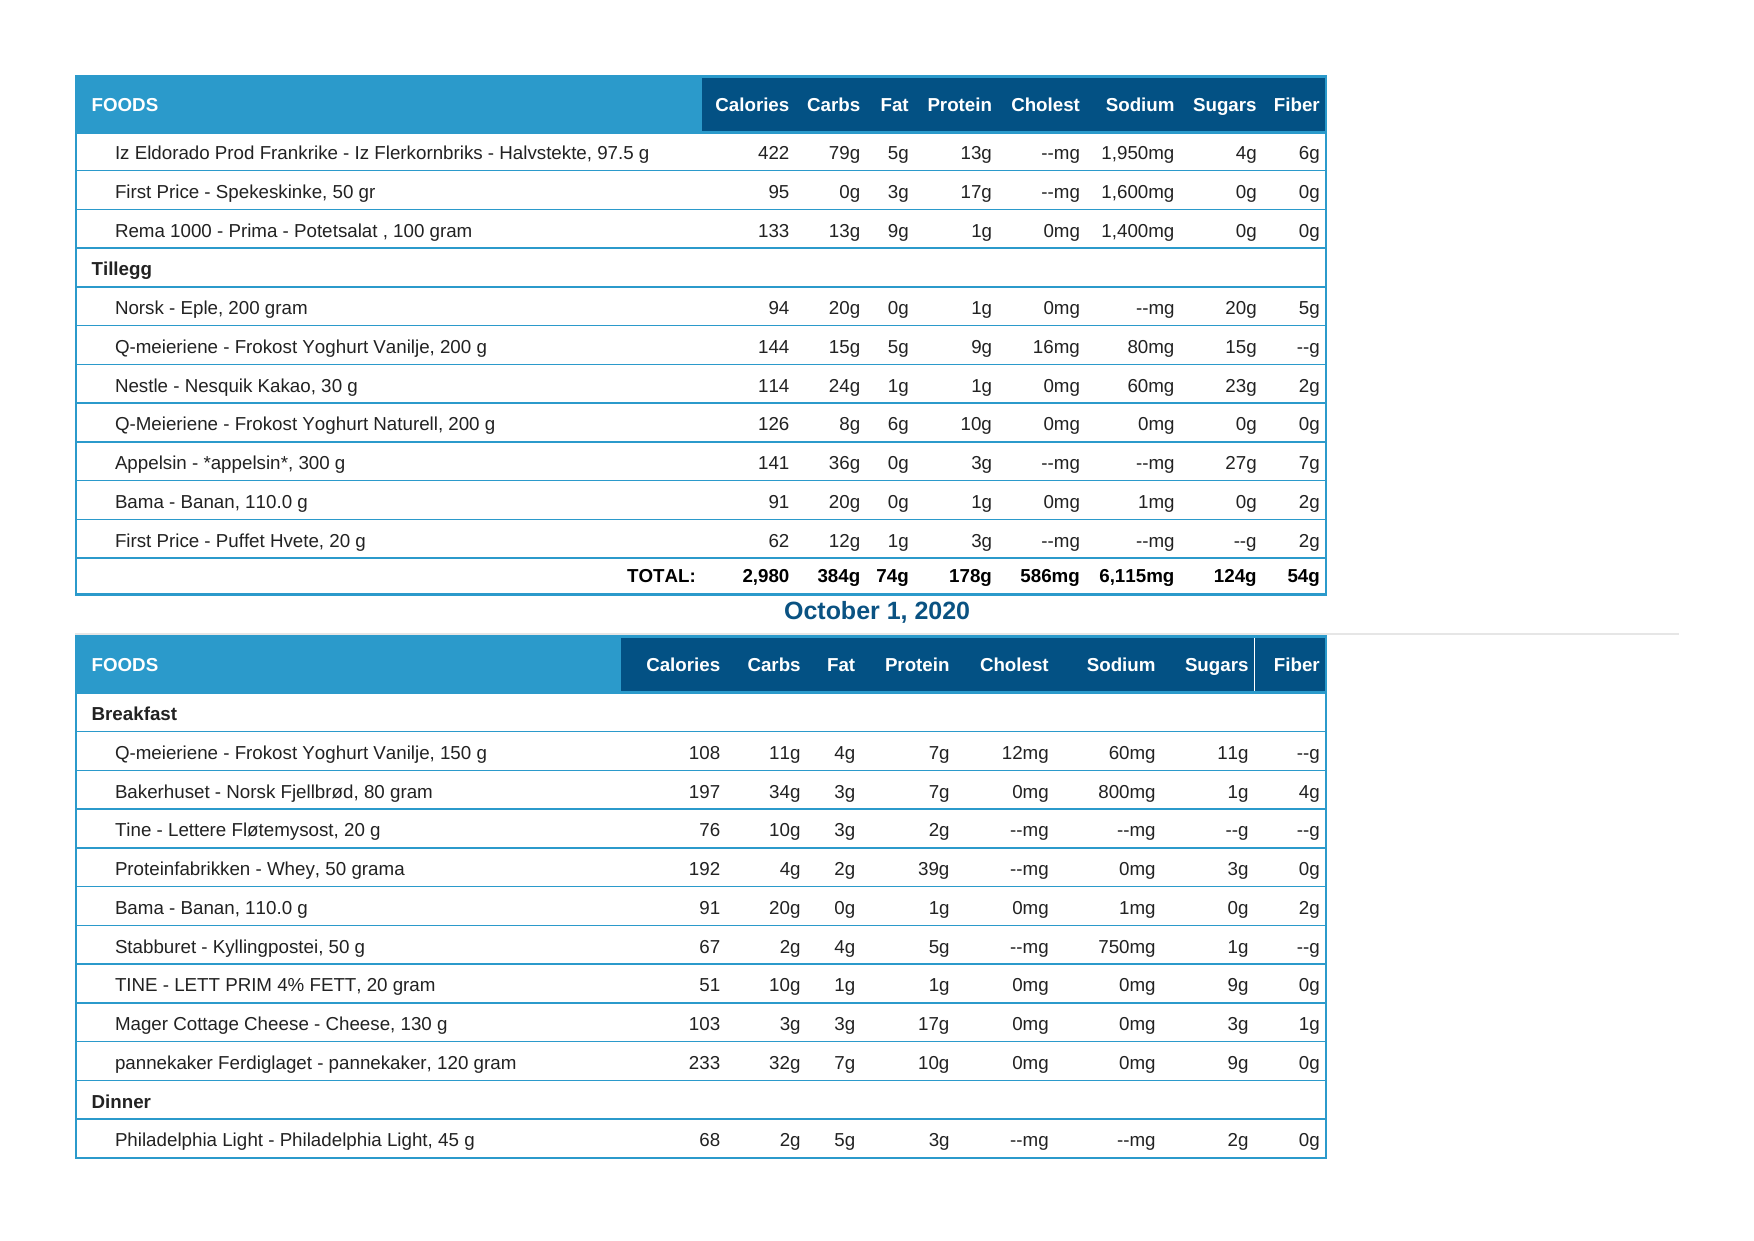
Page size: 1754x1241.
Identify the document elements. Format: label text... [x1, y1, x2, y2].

table_cell 422 [702, 134, 795, 170]
table_header Protein [861, 638, 955, 691]
table_cell 1g [1162, 771, 1254, 808]
table_cell 1g [1162, 926, 1254, 963]
table_cell 0mg [1055, 965, 1162, 1002]
table_cell 2g [861, 810, 955, 847]
table_cell 13g [915, 134, 998, 170]
table_cell 12g [795, 520, 866, 557]
table_cell 60mg [1086, 365, 1180, 402]
table_cell 0g [1180, 481, 1263, 518]
table_cell 60mg [1055, 732, 1162, 769]
table_cell 178g [915, 559, 998, 593]
table_cell --mg [1086, 443, 1180, 480]
table_cell --g [1180, 520, 1263, 557]
table_cell 3g [866, 171, 915, 208]
table_cell 3g [1162, 849, 1254, 886]
table_cell 0mg [1086, 404, 1180, 441]
table_cell 10g [915, 404, 998, 441]
table_header Protein [915, 78, 998, 131]
table_cell 0g [866, 443, 915, 480]
table_cell 7g [861, 732, 955, 769]
table_cell 5g [866, 134, 915, 170]
table_cell 2g [1263, 520, 1325, 557]
table_cell Breakfast [77, 694, 1325, 731]
table_cell 1g [915, 210, 998, 247]
table_cell 1g [866, 520, 915, 557]
table_cell 0mg [998, 210, 1086, 247]
table_cell 3g [806, 771, 861, 808]
table_cell 39g [861, 849, 955, 886]
table_cell 114 [702, 365, 795, 402]
table_cell 3g [1162, 1004, 1254, 1041]
table_cell 74g [866, 559, 915, 593]
table_cell 8g [795, 404, 866, 441]
table_cell pannekaker Ferdiglaget - pannekaker, 120 gram [77, 1042, 621, 1079]
table_cell 23g [1180, 365, 1263, 402]
table_cell First Price - Puffet Hvete, 20 g [77, 520, 702, 557]
table_cell 1g [915, 365, 998, 402]
table_cell 0g [1263, 171, 1325, 208]
table_cell 6g [866, 404, 915, 441]
table_cell Tine - Lettere Fløtemysost, 20 g [77, 810, 621, 847]
table_cell Tillegg [77, 249, 1325, 286]
table_cell 1,600mg [1086, 171, 1180, 208]
table_cell 20g [1180, 288, 1263, 325]
table_cell 4g [806, 732, 861, 769]
table_cell 15g [1180, 326, 1263, 363]
table_cell Rema 1000 - Prima - Potetsalat , 100 gram [77, 210, 702, 247]
table_cell 1mg [1086, 481, 1180, 518]
table_cell 144 [702, 326, 795, 363]
table_cell Nestle - Nesquik Kakao, 30 g [77, 365, 702, 402]
table_cell 4g [1255, 771, 1325, 808]
table_cell 1g [806, 965, 861, 1002]
table_cell 1g [915, 288, 998, 325]
table_cell 0g [866, 481, 915, 518]
table_header Fat [806, 638, 861, 691]
table_cell 1g [915, 481, 998, 518]
table_cell 0mg [955, 771, 1055, 808]
table_cell 13g [795, 210, 866, 247]
table_cell 126 [702, 404, 795, 441]
table_cell 133 [702, 210, 795, 247]
table_cell 94 [702, 288, 795, 325]
table_cell Q-meieriene - Frokost Yoghurt Vanilje, 150 g [77, 732, 621, 769]
table_header Calories [702, 78, 795, 131]
table_cell 1,400mg [1086, 210, 1180, 247]
table_cell 9g [1162, 1042, 1254, 1079]
table_cell Mager Cottage Cheese - Cheese, 130 g [77, 1004, 621, 1041]
table_cell 51 [621, 965, 726, 1002]
table_cell 0g [806, 887, 861, 924]
table_cell 5g [861, 926, 955, 963]
table_cell --mg [998, 520, 1086, 557]
table_cell 91 [621, 887, 726, 924]
table_cell 9g [866, 210, 915, 247]
table_cell --mg [1055, 1120, 1162, 1157]
table_cell 10g [861, 1042, 955, 1079]
text October 1, 2020 [75, 596, 1679, 633]
table_cell 2g [806, 849, 861, 886]
table_cell --mg [1086, 520, 1180, 557]
table_cell 197 [621, 771, 726, 808]
table_cell 0mg [1055, 1042, 1162, 1079]
table_cell 3g [915, 520, 998, 557]
table_cell --g [1263, 326, 1325, 363]
table_cell 11g [1162, 732, 1254, 769]
table_cell 11g [726, 732, 806, 769]
table_cell 9g [1162, 965, 1254, 1002]
table_cell 20g [795, 288, 866, 325]
table_cell 0g [1255, 1120, 1325, 1157]
table_header Sodium [1055, 638, 1162, 691]
table_cell 2g [1162, 1120, 1254, 1157]
table_cell --g [1255, 810, 1325, 847]
table_cell 1g [861, 887, 955, 924]
table_cell 17g [915, 171, 998, 208]
table_header FOODS [77, 638, 621, 691]
table_cell Iz Eldorado Prod Frankrike - Iz Flerkornbriks - Halvstekte, 97.5 g [77, 134, 702, 170]
table_header Fat [866, 78, 915, 131]
table_cell Philadelphia Light - Philadelphia Light, 45 g [77, 1120, 621, 1157]
table_cell 3g [915, 443, 998, 480]
table_cell 384g [795, 559, 866, 593]
table_cell 0mg [955, 1042, 1055, 1079]
table_cell 0g [1263, 404, 1325, 441]
table_cell 124g [1180, 559, 1263, 593]
table_cell Stabburet - Kyllingpostei, 50 g [77, 926, 621, 963]
table_cell 79g [795, 134, 866, 170]
table_cell 800mg [1055, 771, 1162, 808]
table_cell 103 [621, 1004, 726, 1041]
table_cell 0mg [955, 965, 1055, 1002]
table_header Carbs [726, 638, 806, 691]
table_cell 2,980 [702, 559, 795, 593]
table_cell 1mg [1055, 887, 1162, 924]
table_cell 10g [726, 965, 806, 1002]
table_cell 0g [1255, 849, 1325, 886]
table_cell 2g [1255, 887, 1325, 924]
table_cell 0g [795, 171, 866, 208]
table_cell 10g [726, 810, 806, 847]
table_cell 0g [1255, 1042, 1325, 1079]
table_cell 91 [702, 481, 795, 518]
table_cell 7g [1263, 443, 1325, 480]
table_cell Bama - Banan, 110.0 g [77, 887, 621, 924]
table_header Carbs [795, 78, 866, 131]
table_cell 4g [1180, 134, 1263, 170]
table_cell --mg [998, 443, 1086, 480]
table_cell 0mg [998, 404, 1086, 441]
table_cell 0mg [998, 481, 1086, 518]
table_cell --mg [1055, 810, 1162, 847]
table_cell 0mg [955, 1004, 1055, 1041]
table_header Sodium [1086, 78, 1180, 131]
table_cell 1g [1255, 1004, 1325, 1041]
table_cell 0g [1180, 404, 1263, 441]
table_cell 68 [621, 1120, 726, 1157]
table_cell 3g [806, 1004, 861, 1041]
table_cell 2g [1263, 365, 1325, 402]
table_cell --mg [955, 849, 1055, 886]
table_cell Proteinfabrikken - Whey, 50 grama [77, 849, 621, 886]
table_cell 4g [726, 849, 806, 886]
table_cell 2g [1263, 481, 1325, 518]
table_cell --mg [955, 810, 1055, 847]
table_cell TINE - LETT PRIM 4% FETT, 20 gram [77, 965, 621, 1002]
table_cell Norsk - Eple, 200 gram [77, 288, 702, 325]
table_cell 3g [806, 810, 861, 847]
table_cell 0mg [998, 365, 1086, 402]
table_cell 20g [726, 887, 806, 924]
table_cell Bama - Banan, 110.0 g [77, 481, 702, 518]
table_cell 0g [1180, 210, 1263, 247]
table_cell 1,950mg [1086, 134, 1180, 170]
table_cell --g [1255, 732, 1325, 769]
table_cell --mg [1086, 288, 1180, 325]
table_cell 192 [621, 849, 726, 886]
table_header Sugars [1162, 638, 1254, 691]
table_cell 3g [726, 1004, 806, 1041]
table_cell 586mg [998, 559, 1086, 593]
table_cell 0mg [998, 288, 1086, 325]
table_cell 62 [702, 520, 795, 557]
table_cell 16mg [998, 326, 1086, 363]
table_cell TOTAL: [77, 559, 702, 593]
table_cell 108 [621, 732, 726, 769]
table_cell 1g [861, 965, 955, 1002]
table_cell 0mg [1055, 1004, 1162, 1041]
table_cell 4g [806, 926, 861, 963]
table_cell --mg [955, 926, 1055, 963]
table_cell 0g [1255, 965, 1325, 1002]
table_cell Q-meieriene - Frokost Yoghurt Vanilje, 200 g [77, 326, 702, 363]
table_cell 7g [861, 771, 955, 808]
table_header Fiber [1255, 638, 1325, 691]
table_header Fiber [1263, 78, 1325, 131]
table_cell 15g [795, 326, 866, 363]
table_cell 0g [866, 288, 915, 325]
table_cell 6g [1263, 134, 1325, 170]
table_cell 76 [621, 810, 726, 847]
table_cell 0g [1180, 171, 1263, 208]
table_cell Bakerhuset - Norsk Fjellbrød, 80 gram [77, 771, 621, 808]
table_cell 5g [806, 1120, 861, 1157]
table_cell 34g [726, 771, 806, 808]
table_header Cholest [955, 638, 1055, 691]
table_cell --mg [955, 1120, 1055, 1157]
table_cell 20g [795, 481, 866, 518]
table_cell 0g [1263, 210, 1325, 247]
table_cell 233 [621, 1042, 726, 1079]
table_header Sugars [1180, 78, 1263, 131]
table_cell --g [1162, 810, 1254, 847]
table_cell Appelsin - *appelsin*, 300 g [77, 443, 702, 480]
table_cell 80mg [1086, 326, 1180, 363]
table_cell 1g [866, 365, 915, 402]
table_cell 67 [621, 926, 726, 963]
table_cell 27g [1180, 443, 1263, 480]
table_cell 750mg [1055, 926, 1162, 963]
table_header FOODS [77, 78, 702, 131]
table_cell 0g [1162, 887, 1254, 924]
table_cell 5g [1263, 288, 1325, 325]
table_header Calories [621, 638, 726, 691]
table_cell --mg [998, 134, 1086, 170]
table_cell 0mg [1055, 849, 1162, 886]
table_cell 2g [726, 926, 806, 963]
table_cell --mg [998, 171, 1086, 208]
table_cell 12mg [955, 732, 1055, 769]
table_cell 36g [795, 443, 866, 480]
table_cell 141 [702, 443, 795, 480]
table_cell 7g [806, 1042, 861, 1079]
table_cell --g [1255, 926, 1325, 963]
table_cell 9g [915, 326, 998, 363]
table_cell 5g [866, 326, 915, 363]
table_cell 2g [726, 1120, 806, 1157]
table_cell First Price - Spekeskinke, 50 gr [77, 171, 702, 208]
table_cell Dinner [77, 1081, 1325, 1118]
table_cell 6,115mg [1086, 559, 1180, 593]
table_cell Q-Meieriene - Frokost Yoghurt Naturell, 200 g [77, 404, 702, 441]
table_cell 3g [861, 1120, 955, 1157]
table_cell 0mg [955, 887, 1055, 924]
table_cell 17g [861, 1004, 955, 1041]
table_cell 95 [702, 171, 795, 208]
table_cell 54g [1263, 559, 1325, 593]
table_header Cholest [998, 78, 1086, 131]
table_cell 32g [726, 1042, 806, 1079]
table_cell 24g [795, 365, 866, 402]
